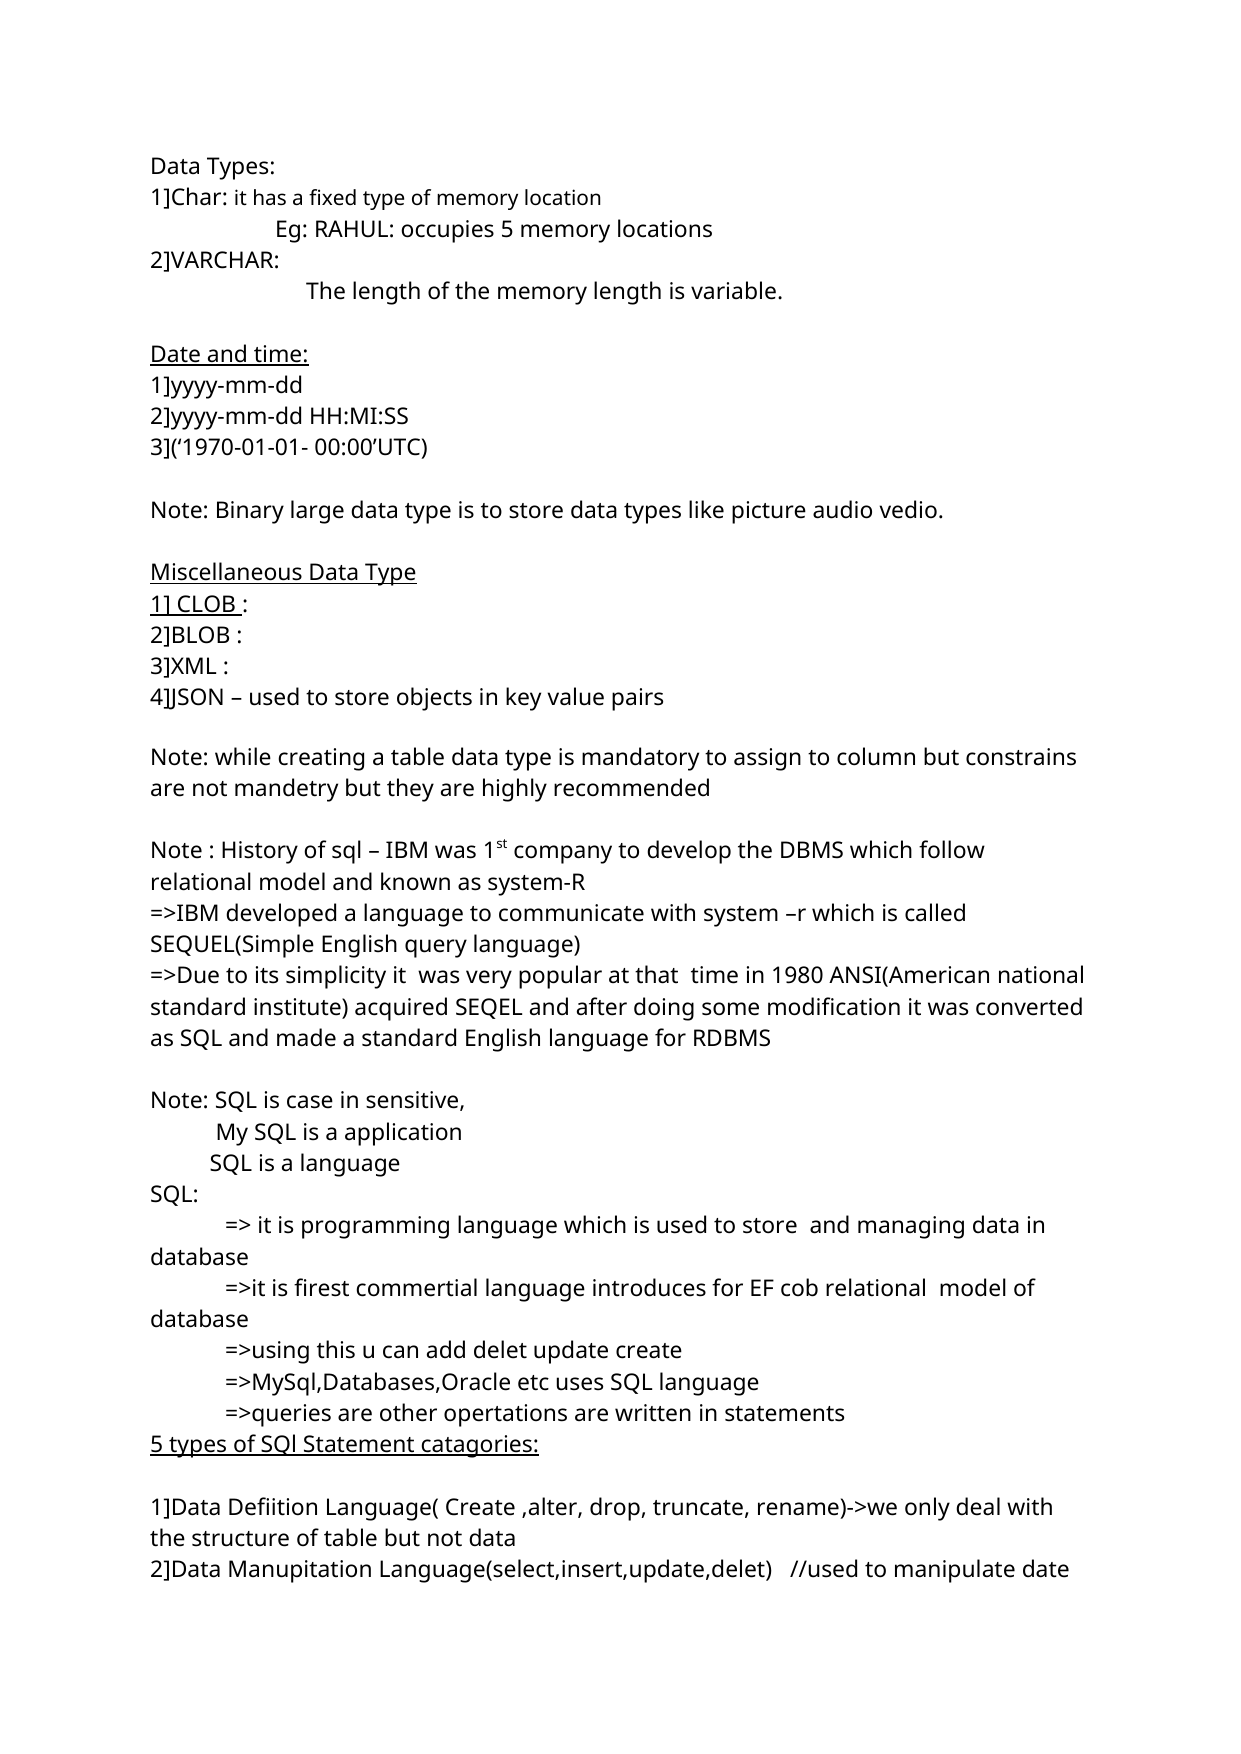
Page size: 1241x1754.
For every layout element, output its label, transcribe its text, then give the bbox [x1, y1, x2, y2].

text My SQL is a application [150, 1116, 1090, 1147]
text =>queries are other opertations are written in statements [150, 1397, 1090, 1428]
text =>Due to its simplicity it was very popular at that time in 1980 ANSI(American national standard institute) acquired SEQEL and after doing some modification it was converted as SQL and made a standard English language for RDBMS [150, 959, 1090, 1053]
text =>using this u can add delet update create [150, 1334, 1090, 1366]
text =>MySql,Databases,Oracle etc uses SQL language [150, 1366, 1090, 1397]
text 5 types of SQl Statement catagories: [150, 1428, 1090, 1459]
text Note: Binary large data type is to store data types like picture audio vedio. [150, 494, 1090, 525]
text 2]yyyy-mm-dd HH:MI:SS [150, 400, 1090, 431]
text => it is programming language which is used to store and managing data in database [150, 1209, 1090, 1272]
text 1]yyyy-mm-dd [150, 369, 1090, 400]
text 1] CLOB : [150, 587, 1090, 619]
text =>IBM developed a language to communicate with system –r which is called SEQUEL(Simple English query language) [150, 897, 1090, 959]
text 2]Data Manupitation Language(select,insert,update,delet) //used to manipulate date [150, 1553, 1090, 1584]
text Note: while creating a table data type is mandatory to assign to column but constrains are not mandetry but they are highly recommended [150, 741, 1090, 803]
text 4]JSON – used to store objects in key value pairs [150, 681, 1090, 712]
text Miscellaneous Data Type [150, 556, 1090, 587]
text Date and time: [150, 337, 1090, 369]
text 2]BLOB : [150, 619, 1090, 650]
text SQL: [150, 1178, 1090, 1209]
text 1]Data Defiition Language( Create ,alter, drop, truncate, rename)->we only deal with the structure of table but not data [150, 1491, 1090, 1553]
text =>it is firest commertial language introduces for EF cob relational model of database [150, 1272, 1090, 1334]
text Eg: RAHUL: occupies 5 memory locations [150, 212, 1090, 244]
text The length of the memory length is variable. [150, 275, 1090, 306]
text 1]Char: it has a fixed type of memory location [150, 181, 1090, 212]
text Note: SQL is case in sensitive, [150, 1084, 1090, 1116]
text Note : History of sql – IBM was 1st company to develop the DBMS which follow relational model and known as system-R [150, 834, 1090, 897]
text SQL is a language [150, 1147, 1090, 1178]
text 3]XML : [150, 650, 1090, 681]
text 2]VARCHAR: [150, 244, 1090, 275]
text Data Types: [150, 150, 1090, 181]
text 3](‘1970-01-01- 00:00’UTC) [150, 431, 1090, 462]
